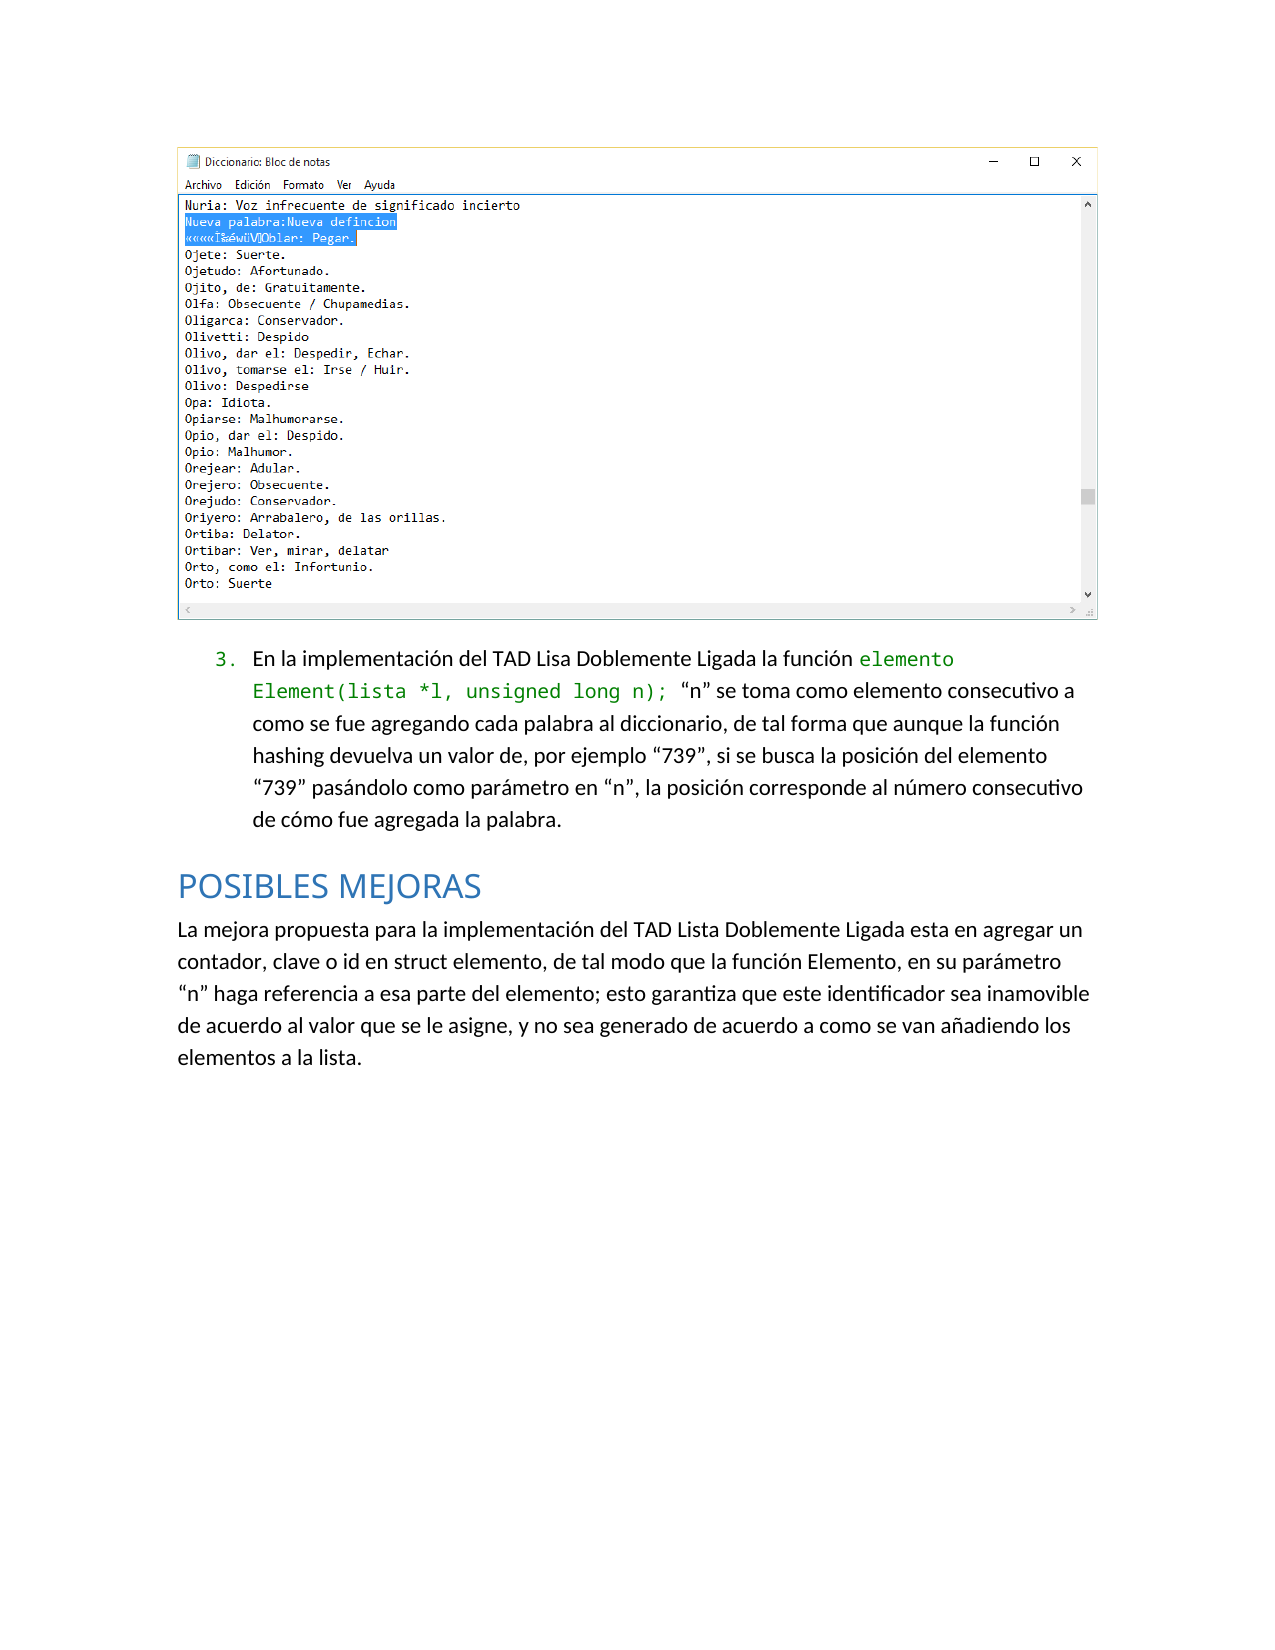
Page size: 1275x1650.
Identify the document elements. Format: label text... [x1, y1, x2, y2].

subtitle POSIBLES MEJORAS [177, 863, 1098, 908]
picture [177, 147, 1098, 620]
list En la implementación del TAD Lisa Doblemente Ligada la función elemento Element(lista *l, unsigned long n); “n” se toma como elemento consecutivo a como se fue agregando cada palabra al diccionario, de tal forma que aunque la función hashing devuelva un valor de, por ejemplo “739”, si se busca la posición del elemento “739” pasándolo como parámetro en “n”, la posición corresponde al número consecutivo de cómo fue agregada la palabra. [215, 644, 1098, 833]
text La mejora propuesta para la implementación del TAD Lista Doblemente Ligada esta en agregar un contador, clave o id en struct elemento, de tal modo que la función Elemento, en su parámetro “n” haga referencia a esa parte del elemento; esto garantiza que este identificador sea inamovible de acuerdo al valor que se le asigne, y no sea generado de acuerdo a como se van añadiendo los elementos a la lista. [177, 915, 1098, 1072]
